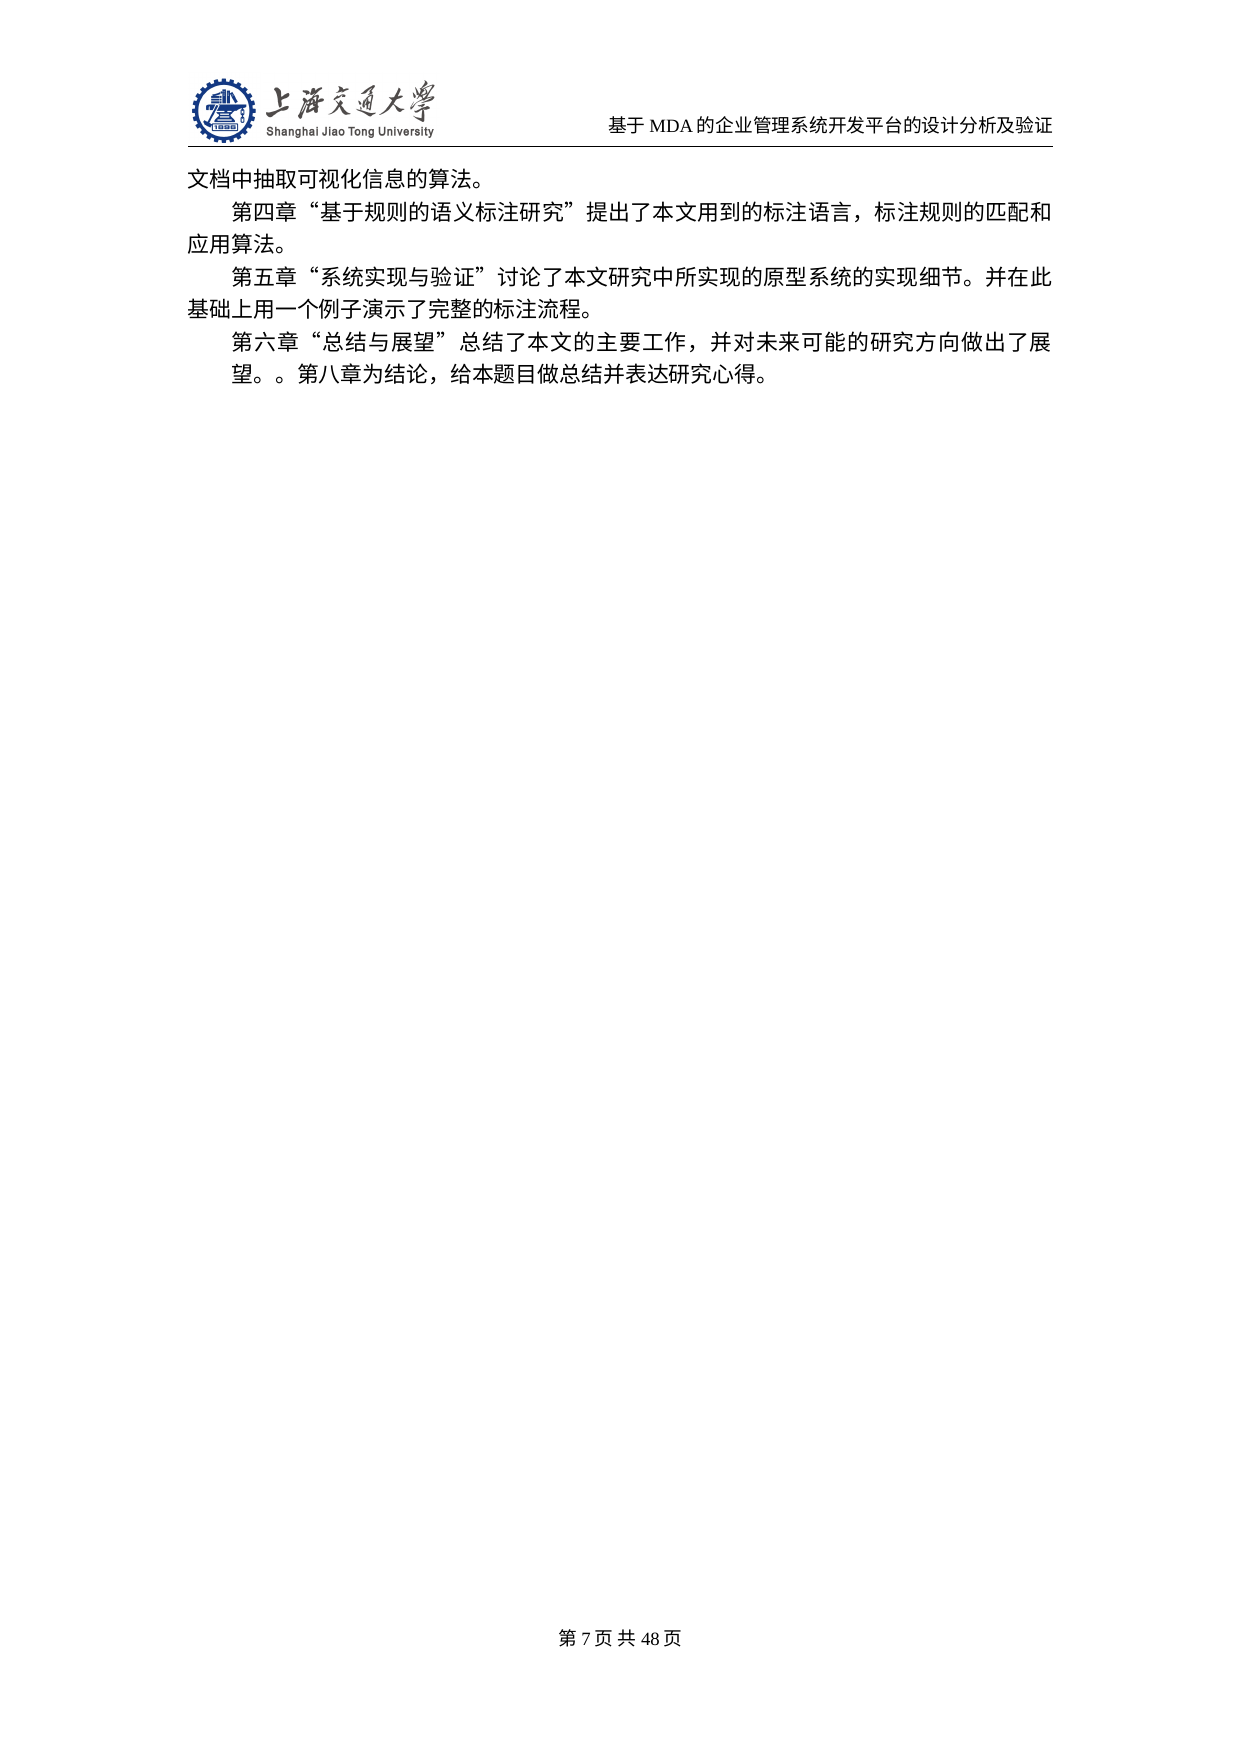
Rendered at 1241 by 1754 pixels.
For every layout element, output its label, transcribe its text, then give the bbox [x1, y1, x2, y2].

picture [262, 72, 440, 143]
picture [187, 72, 261, 143]
text 第四章“基于规则的语义标注研究”提出了本文用到的标注语言，标注规则的匹配和应用算法。 [187, 194, 1053, 259]
text 第六章“总结与展望”总结了本文的主要工作，并对未来可能的研究方向做出了展望。。第八章为结论，给本题目做总结并表达研究心得。 [231, 324, 1053, 389]
text 第三章“三维场景文档的本体描述”提出本文用到的通用本体，文档本体和领域本体的概念。介绍了通用本体需要满足的条件，并提出一个通用本体的实现。最后提出从三维文档中抽取可视化信息的算法。 [187, 162, 1053, 194]
text 第五章“系统实现与验证”讨论了本文研究中所实现的原型系统的实现细节。并在此基础上用一个例子演示了完整的标注流程。 [187, 259, 1053, 324]
